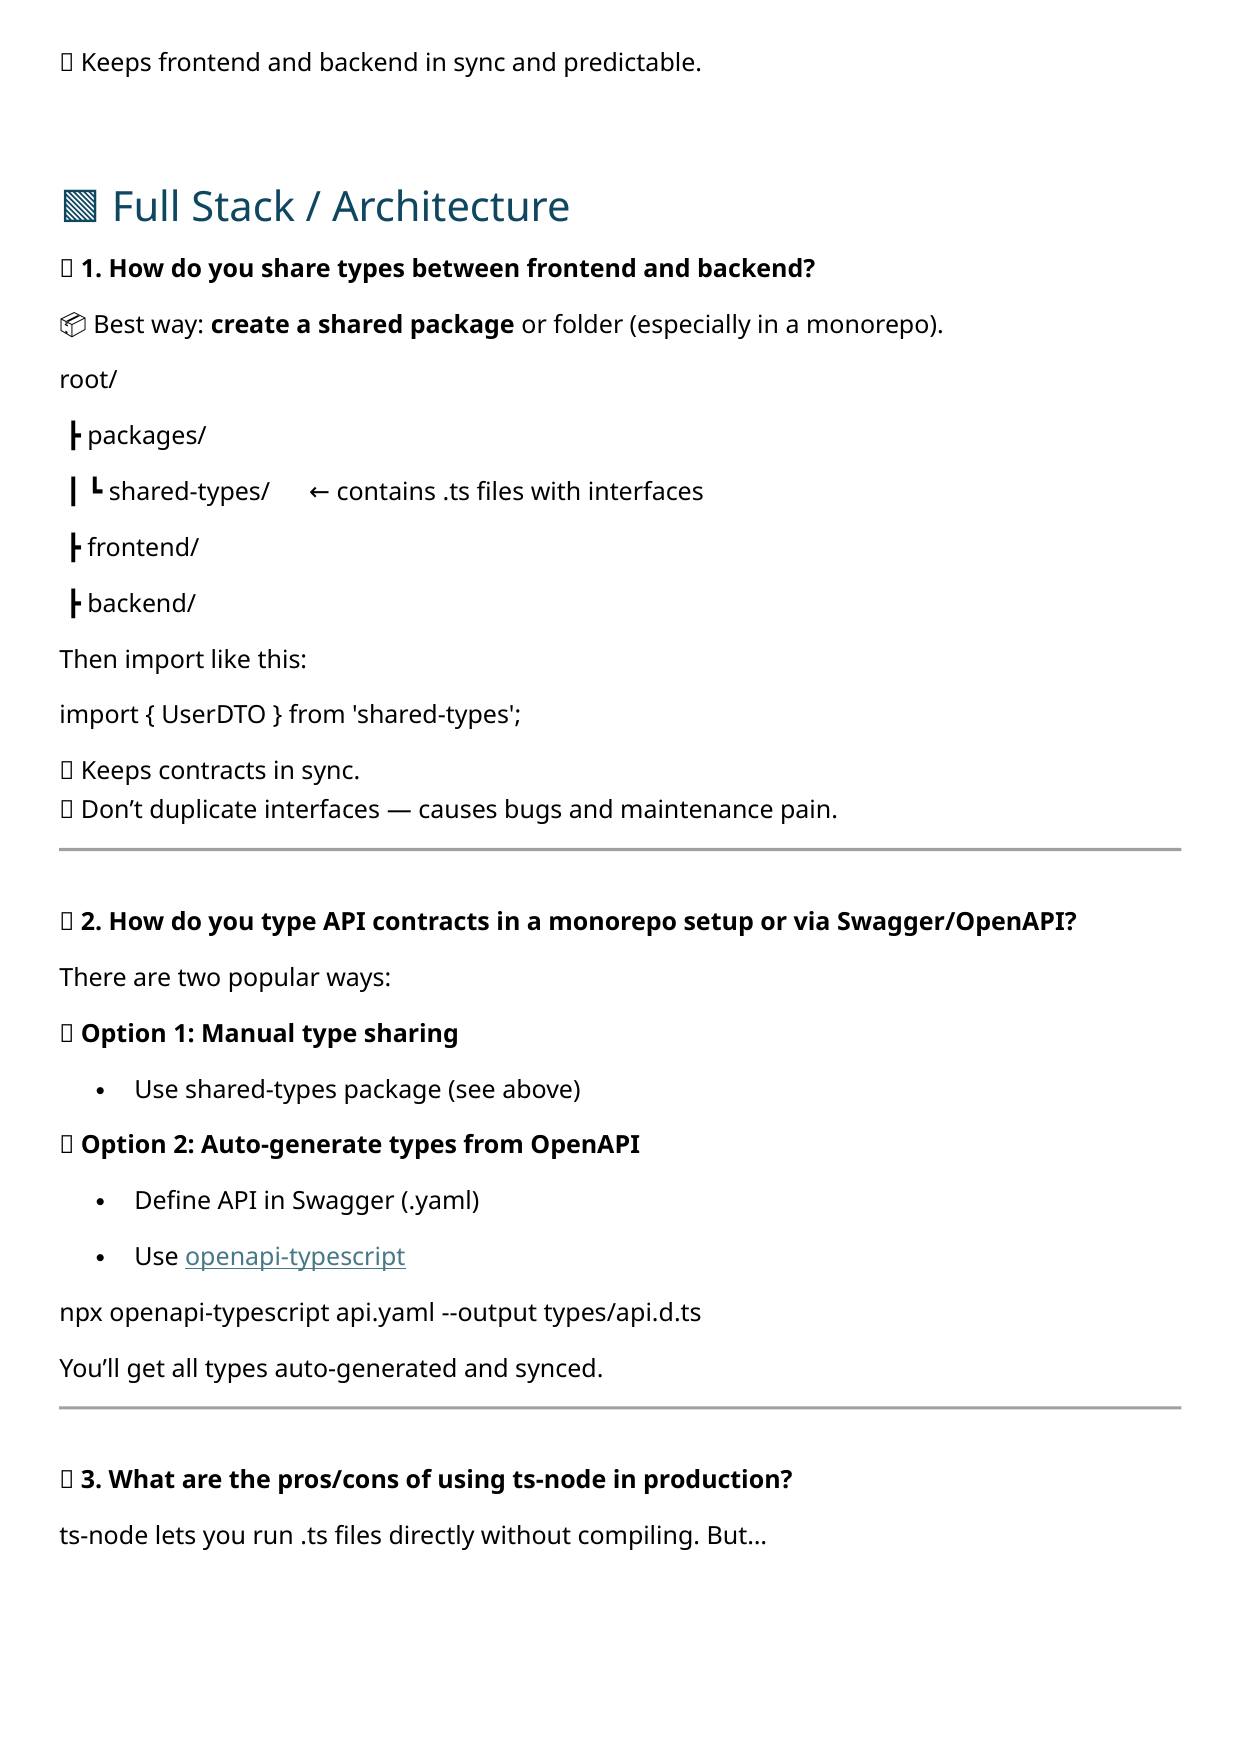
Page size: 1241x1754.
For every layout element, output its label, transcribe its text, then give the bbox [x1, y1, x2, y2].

text 🔷 2. How do you type API contracts in a monorepo setup or via Swagger/OpenAPI? [59, 904, 1181, 938]
text ┣ backend/ [59, 585, 1181, 619]
text root/ [59, 362, 1181, 396]
text import { UserDTO } from 'shared-types'; [59, 697, 1181, 731]
text ✅ Keeps contracts in sync. ❌ Don’t duplicate interfaces — causes bugs and maintenance pain. [59, 753, 1181, 826]
list Use openapi-typescript [97, 1239, 1181, 1273]
text There are two popular ways: [59, 959, 1181, 994]
text 📦 Best way: create a shared package or folder (especially in a monorepo). [59, 306, 1181, 340]
text npx openapi-typescript api.yaml --output types/api.d.ts [59, 1294, 1181, 1329]
text 🔁 Keeps frontend and backend in sync and predictable. [59, 44, 1181, 78]
subtitle 🟩 Full Stack / Architecture [59, 177, 1181, 234]
list Use shared-types package (see above) [97, 1071, 1181, 1105]
text ┃ ┗ shared-types/ ← contains .ts files with interfaces [59, 474, 1181, 508]
text ┣ packages/ [59, 418, 1181, 452]
text ✅ Option 1: Manual type sharing [59, 1015, 1181, 1049]
list Define API in Swagger (.yaml) [97, 1183, 1181, 1217]
text 🔷 1. How do you share types between frontend and backend? [59, 250, 1181, 284]
text You’ll get all types auto-generated and synced. [59, 1350, 1181, 1384]
text ┣ frontend/ [59, 529, 1181, 564]
text ✅ Option 2: Auto-generate types from OpenAPI [59, 1127, 1181, 1161]
text Then import like this: [59, 641, 1181, 675]
text 🔷 3. What are the pros/cons of using ts-node in production? [59, 1462, 1181, 1496]
text ts-node lets you run .ts files directly without compiling. But… [59, 1518, 1181, 1552]
